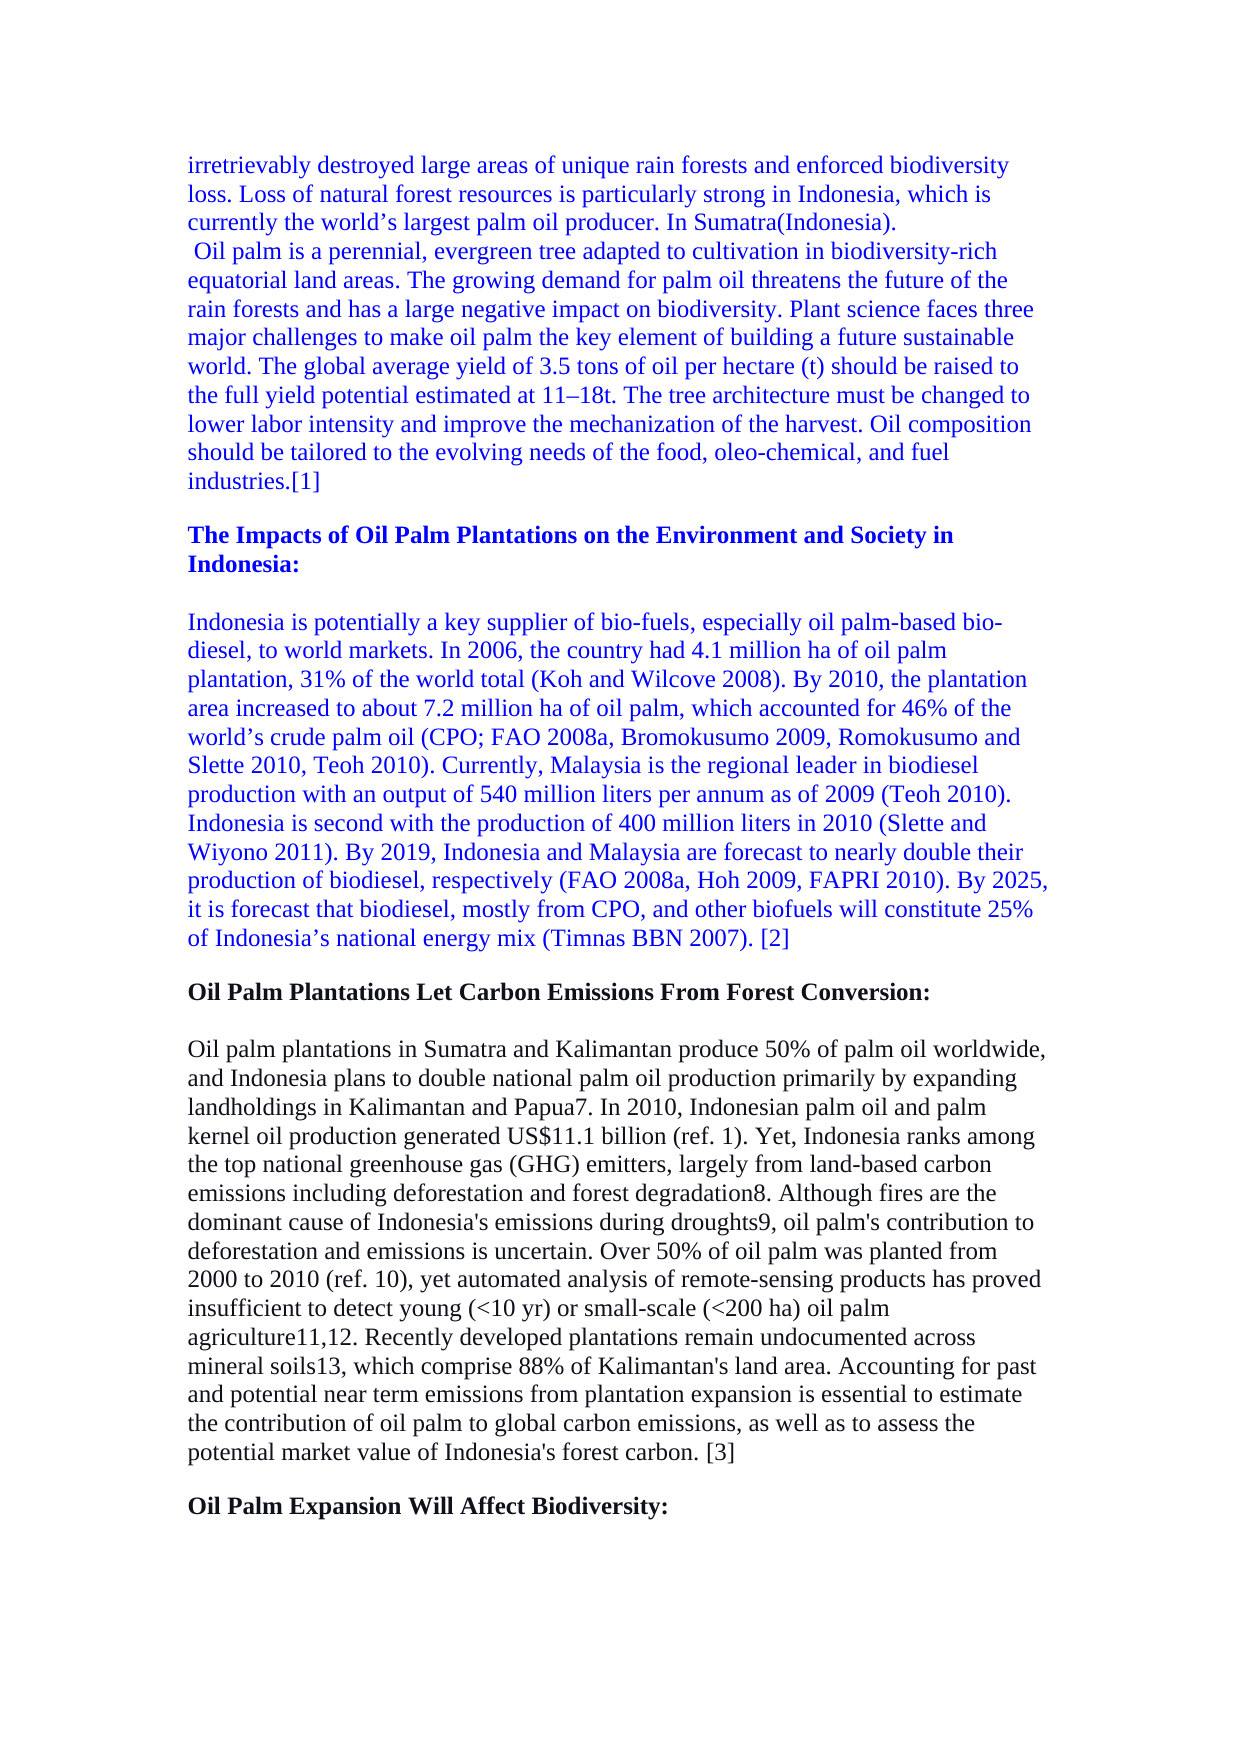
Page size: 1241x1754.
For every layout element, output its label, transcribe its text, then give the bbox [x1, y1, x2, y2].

text Oil Palm Plantations Let Carbon Emissions From Forest Conversion: [187, 977, 1053, 1006]
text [187, 150, 1053, 236]
text The Impacts of Oil Palm Plantations on the Environment and Society in Indonesia: [187, 520, 1053, 578]
text Oil palm is a perennial, evergreen tree adapted to cultivation in biodiversity-rich equatorial land areas. The growing demand for palm oil threatens the future of the rain forests and has a large negative impact on biodiversity. Plant science faces three major challenges to make oil palm the key element of building a future sustainable world. The global average yield of 3.5 tons of oil per hectare (t) should be raised to the full yield potential estimated at 11–18t. The tree architecture must be changed to lower labor intensity and improve the mechanization of the harvest. Oil composition should be tailored to the evolving needs of the food, oleo-chemical, and fuel industries.[1] [187, 236, 1053, 495]
text Oil Palm Expansion Will Affect Biodiversity: [187, 1491, 1053, 1520]
text Oil palm plantations in Sumatra and Kalimantan produce 50% of palm oil worldwide, and Indonesia plans to double national palm oil production primarily by expanding landholdings in Kalimantan and Papua7. In 2010, Indonesian palm oil and palm kernel oil production generated US$11.1 billion (ref. 1). Yet, Indonesia ranks among the top national greenhouse gas (GHG) emitters, largely from land-based carbon emissions including deforestation and forest degradation8. Although fires are the dominant cause of Indonesia's emissions during droughts9, oil palm's contribution to deforestation and emissions is uncertain. Over 50% of oil palm was planted from 2000 to 2010 (ref. 10), yet automated analysis of remote-sensing products has proved insufficient to detect young (<10 yr) or small-scale (<200 ha) oil palm agriculture11,12. Recently developed plantations remain undocumented across mineral soils13, which comprise 88% of Kalimantan's land area. Accounting for past and potential near term emissions from plantation expansion is essential to estimate the contribution of oil palm to global carbon emissions, as well as to assess the potential market value of Indonesia's forest carbon. [3] [187, 1034, 1053, 1466]
text Indonesia is potentially a key supplier of bio-fuels, especially oil palm-based bio-diesel, to world markets. In 2006, the country had 4.1 million ha of oil palm plantation, 31% of the world total (Koh and Wilcove 2008). By 2010, the plantation area increased to about 7.2 million ha of oil palm, which accounted for 46% of the world’s crude palm oil (CPO; FAO 2008a, Bromokusumo 2009, Romokusumo and Slette 2010, Teoh 2010). Currently, Malaysia is the regional leader in biodiesel production with an output of 540 million liters per annum as of 2009 (Teoh 2010). Indonesia is second with the production of 400 million liters in 2010 (Slette and Wiyono 2011). By 2019, Indonesia and Malaysia are forecast to nearly double their production of biodiesel, respectively (FAO 2008a, Hoh 2009, FAPRI 2010). By 2025, it is forecast that biodiesel, mostly from CPO, and other biofuels will constitute 25% of Indonesia’s national energy mix (Timnas BBN 2007). [2] [187, 607, 1053, 952]
